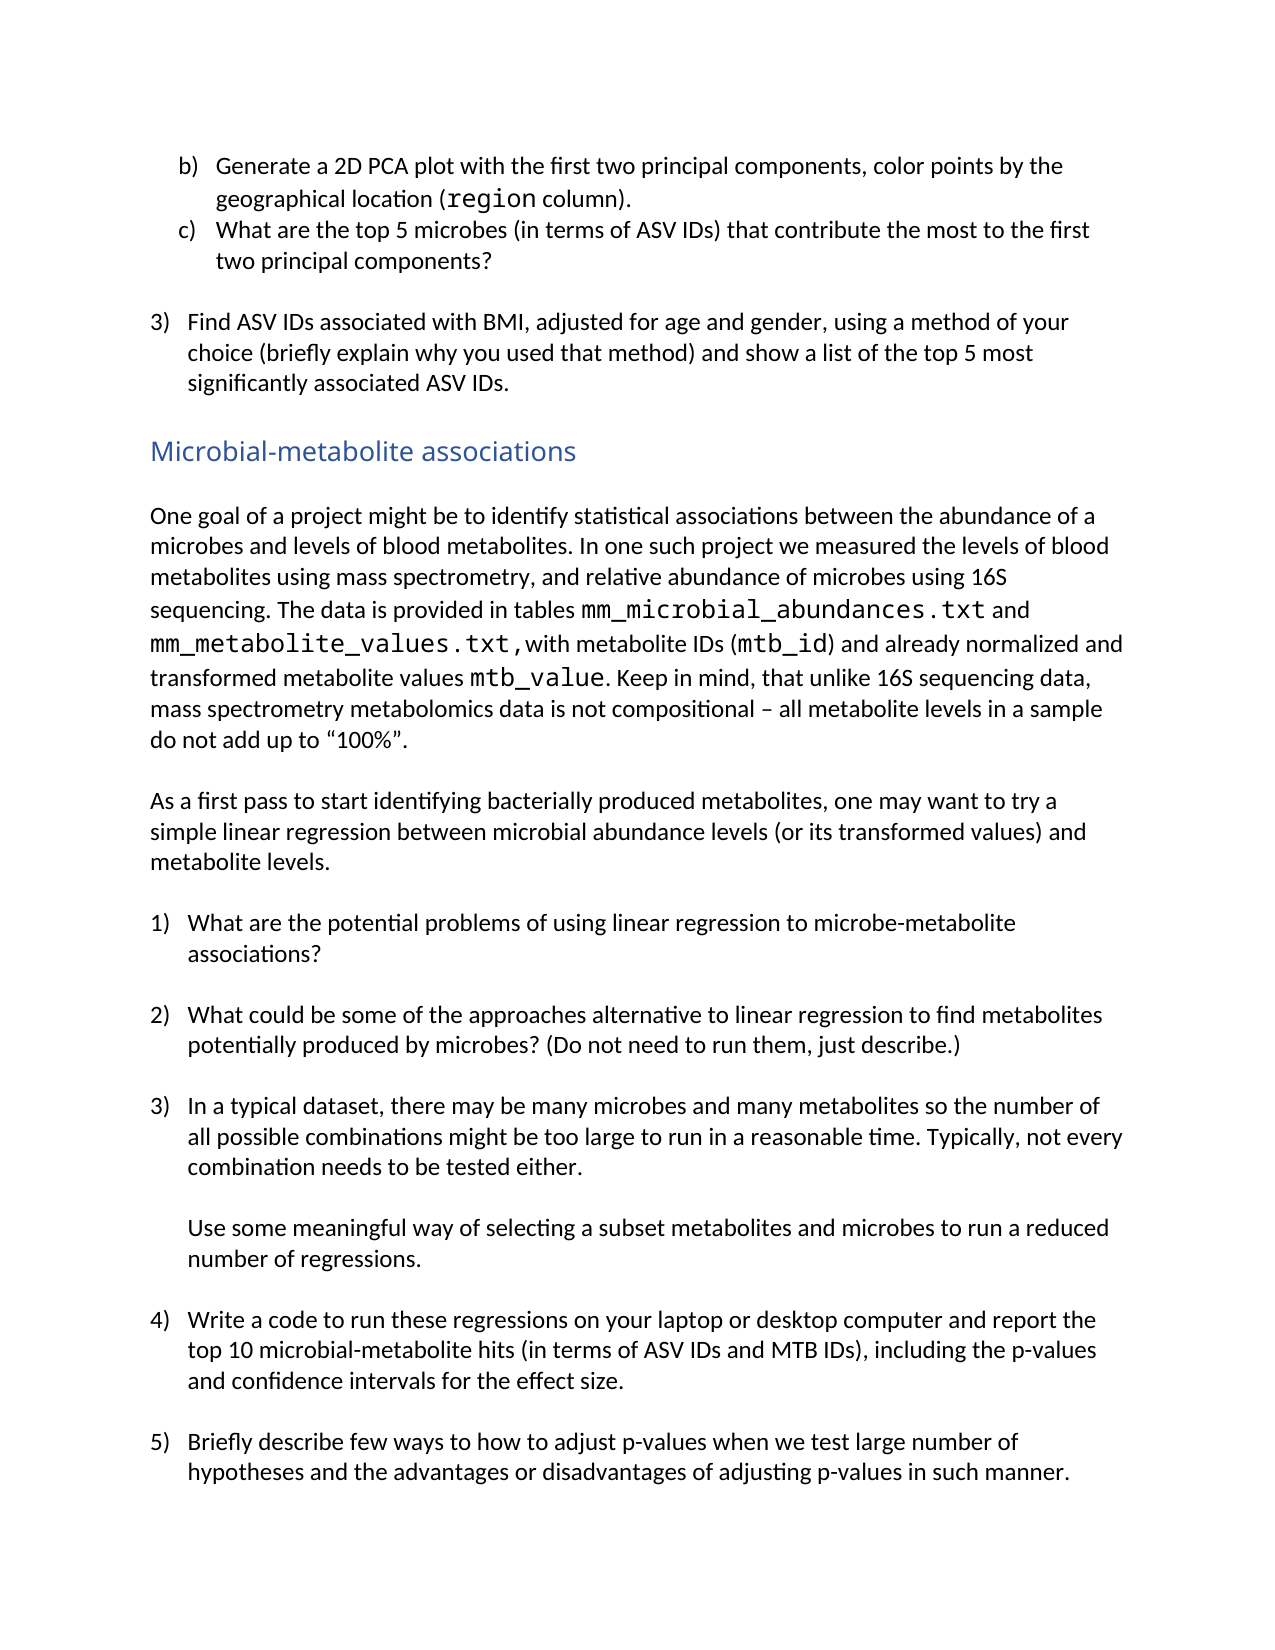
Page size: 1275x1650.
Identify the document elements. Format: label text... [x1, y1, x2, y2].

list Generate a 2D PCA plot with the first two principal components, color points by the geographical location (region column). [178, 150, 1125, 214]
list What are the potential problems of using linear regression to microbe-metabolite associations? [150, 907, 1125, 999]
list Find ASV IDs associated with BMI, adjusted for age and gender, using a method of your choice (briefly explain why you used that method) and show a list of the top 5 most significantly associated ASV IDs. [150, 306, 1125, 428]
subtitle Microbial-metabolite associations [150, 432, 1125, 469]
list What could be some of the approaches alternative to linear regression to find metabolites potentially produced by microbes? (Do not need to run them, just describe.) [150, 999, 1125, 1090]
list Briefly describe few ways to how to adjust p-values when we test large number of hypotheses and the advantages or disadvantages of adjusting p-values in such manner. [150, 1426, 1125, 1487]
text As a first pass to start identifying bacterially produced metabolites, one may want to try a simple linear regression between microbial abundance levels (or its transformed values) and metabolite levels. [150, 785, 1125, 877]
list Write a code to run these regressions on your laptop or desktop computer and report the top 10 microbial-metabolite hits (in terms of ASV IDs and MTB IDs), including the p-values and confidence intervals for the effect size. [150, 1304, 1125, 1426]
list What are the top 5 microbes (in terms of ASV IDs) that contribute the most to the first two principal components? [178, 214, 1125, 306]
text One goal of a project might be to identify statistical associations between the abundance of a microbes and levels of blood metabolites. In one such project we measured the levels of blood metabolites using mass spectrometry, and relative abundance of microbes using 16S sequencing. The data is provided in tables mm_microbial_abundances.txt and mm_metabolite_values.txt,with metabolite IDs (mtb_id) and already normalized and transformed metabolite values mtb_value. Keep in mind, that unlike 16S sequencing data, mass spectrometry metabolomics data is not compositional – all metabolite levels in a sample do not add up to “100%”. [150, 500, 1125, 754]
list In a typical dataset, there may be many microbes and many metabolites so the number of all possible combinations might be too large to run in a reasonable time. Typically, not every combination needs to be tested either. Use some meaningful way of selecting a subset metabolites and microbes to run a reduced number of regressions. [150, 1090, 1125, 1304]
